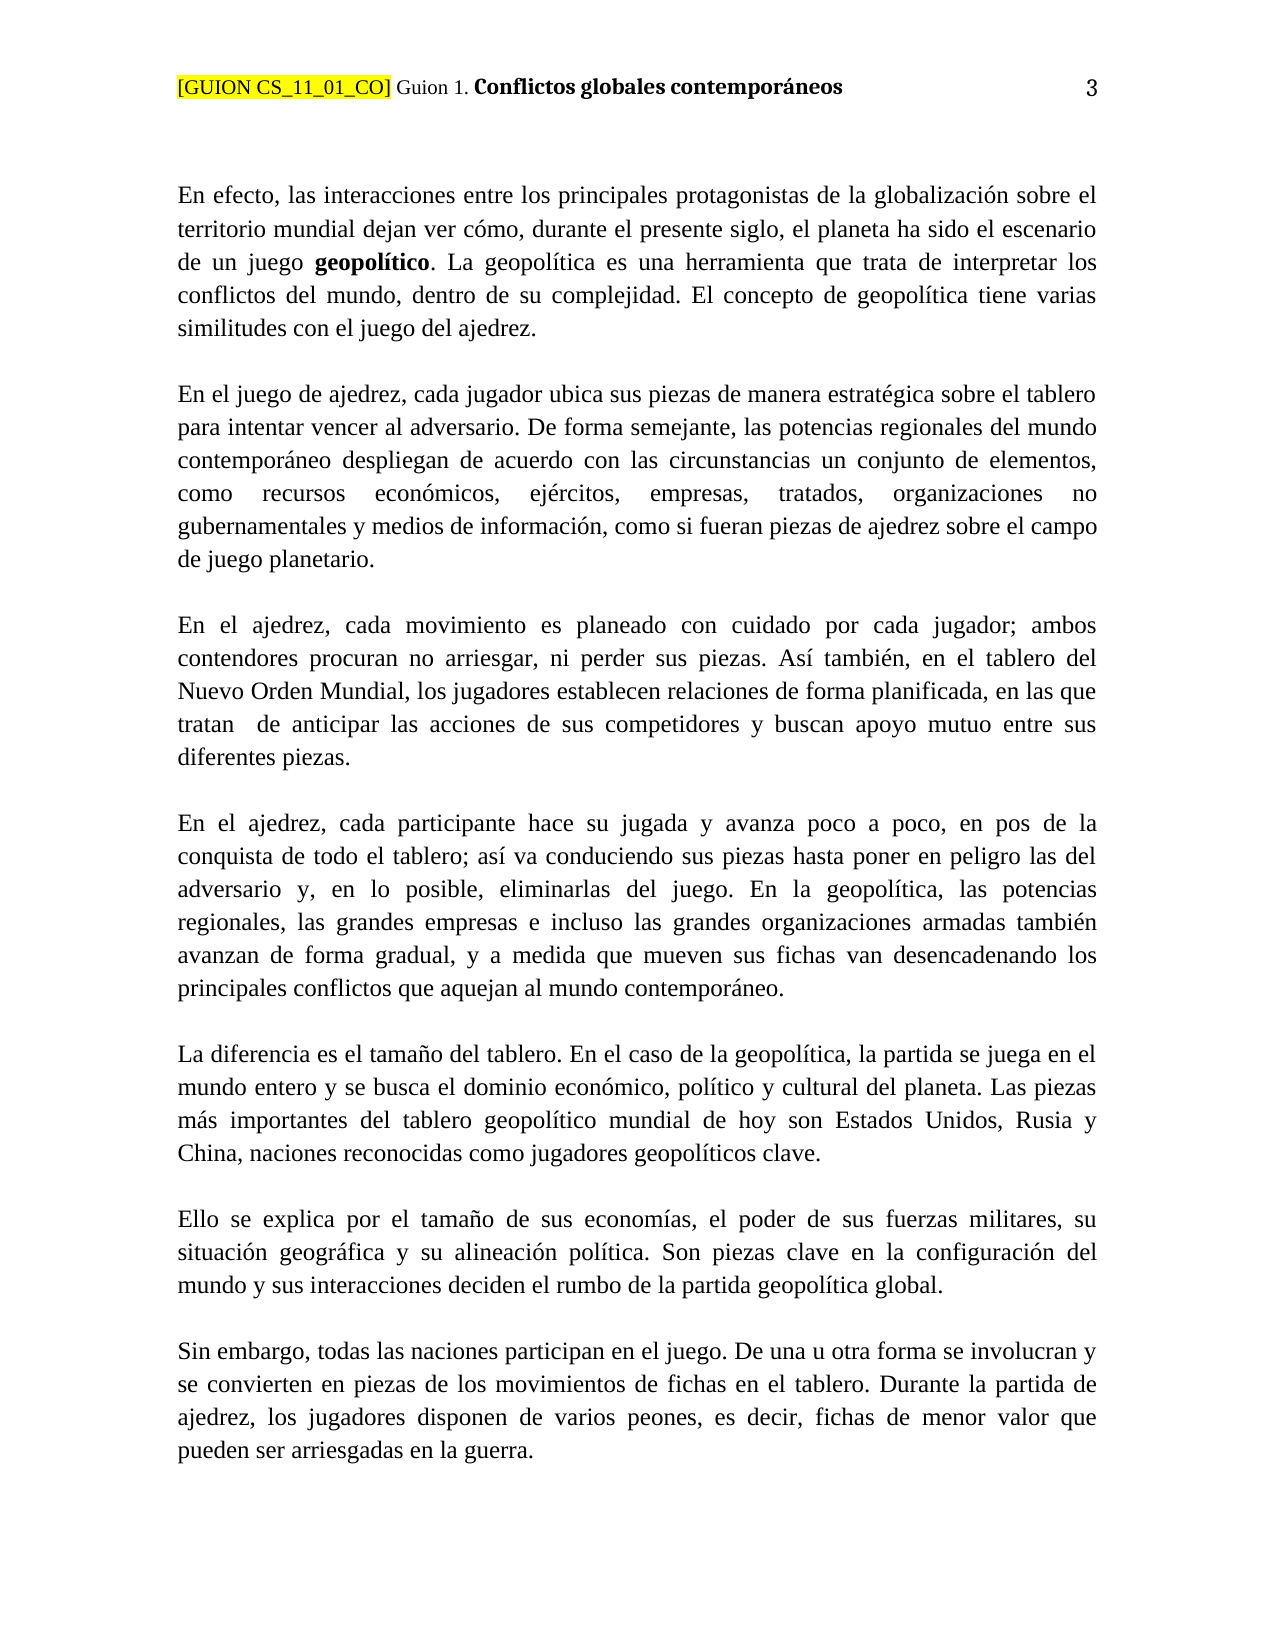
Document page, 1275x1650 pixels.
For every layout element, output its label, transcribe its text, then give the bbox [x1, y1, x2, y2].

text En el juego de ajedrez, cada jugador ubica sus piezas de manera estratégica sobre el tablero para intentar vencer al adversario. De forma semejante, las potencias regionales del mundo contemporáneo despliegan de acuerdo con las circunstancias un conjunto de elementos, como recursos económicos, ejércitos, empresas, tratados, organizaciones no gubernamentales y medios de información, como si fueran piezas de ajedrez sobre el campo de juego planetario. [177, 379, 1098, 573]
text Sin embargo, todas las naciones participan en el juego. De una u otra forma se involucran y se convierten en piezas de los movimientos de fichas en el tablero. Durante la partida de ajedrez, los jugadores disponen de varios peones, es decir, fichas de menor valor que pueden ser arriesgadas en la guerra. [177, 1336, 1098, 1464]
text La diferencia es el tamaño del tablero. En el caso de la geopolítica, la partida se juega en el mundo entero y se busca el dominio económico, político y cultural del planeta. Las piezas más importantes del tablero geopolítico mundial de hoy son Estados Unidos, Rusia y China, naciones reconocidas como jugadores geopolíticos clave. [177, 1039, 1098, 1167]
text En el ajedrez, cada movimiento es planeado con cuidado por cada jugador; ambos contendores procuran no arriesgar, ni perder sus piezas. Así también, en el tablero del Nuevo Orden Mundial, los jugadores establecen relaciones de forma planificada, en las que tratan de anticipar las acciones de sus competidores y buscan apoyo mutuo entre sus diferentes piezas. [177, 610, 1098, 771]
text Ello se explica por el tamaño de sus economías, el poder de sus fuerzas militares, su situación geográfica y su alineación política. Son piezas clave en la configuración del mundo y sus interacciones deciden el rumbo de la partida geopolítica global. [177, 1204, 1098, 1299]
text En efecto, las interacciones entre los principales protagonistas de la globalización sobre el territorio mundial dejan ver cómo, durante el presente siglo, el planeta ha sido el escenario de un juego geopolítico. La geopolítica es una herramienta que trata de interpretar los conflictos del mundo, dentro de su complejidad. El concepto de geopolítica tiene varias similitudes con el juego del ajedrez. [177, 181, 1098, 341]
text En el ajedrez, cada participante hace su jugada y avanza poco a poco, en pos de la conquista de todo el tablero; así va conduciendo sus piezas hasta poner en peligro las del adversario y, en lo posible, eliminarlas del juego. En la geopolítica, las potencias regionales, las grandes empresas e incluso las grandes organizaciones armadas también avanzan de forma gradual, y a medida que mueven sus fichas van desencadenando los principales conflictos que aquejan al mundo contemporáneo. [177, 808, 1098, 1002]
